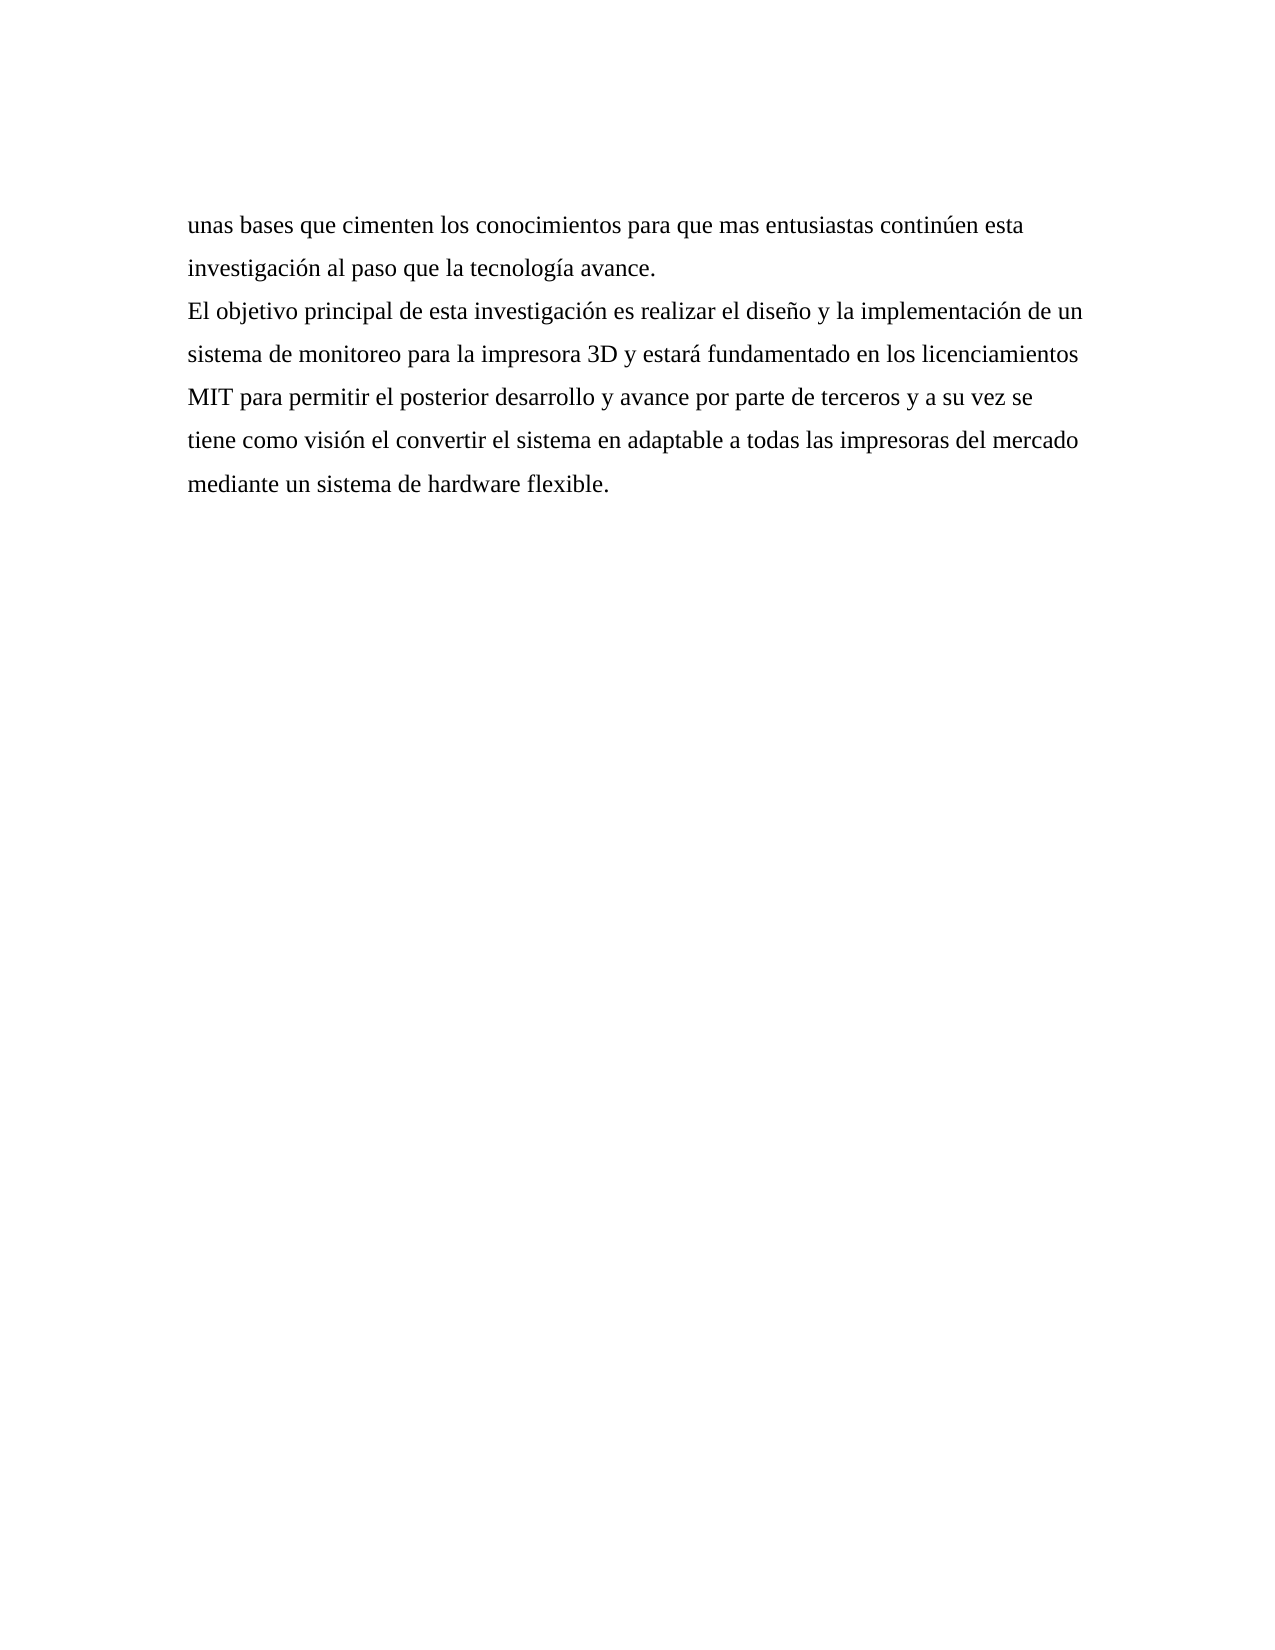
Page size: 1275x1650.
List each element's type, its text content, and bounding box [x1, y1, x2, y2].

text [187, 210, 1087, 282]
text El objetivo principal de esta investigación es realizar el diseño y la implementación de un sistema de monitoreo para la impresora 3D y estará fundamentado en los licenciamientos MIT para permitir el posterior desarrollo y avance por parte de terceros y a su vez se tiene como visión el convertir el sistema en adaptable a todas las impresoras del mercado mediante un sistema de hardware flexible. [187, 296, 1087, 497]
